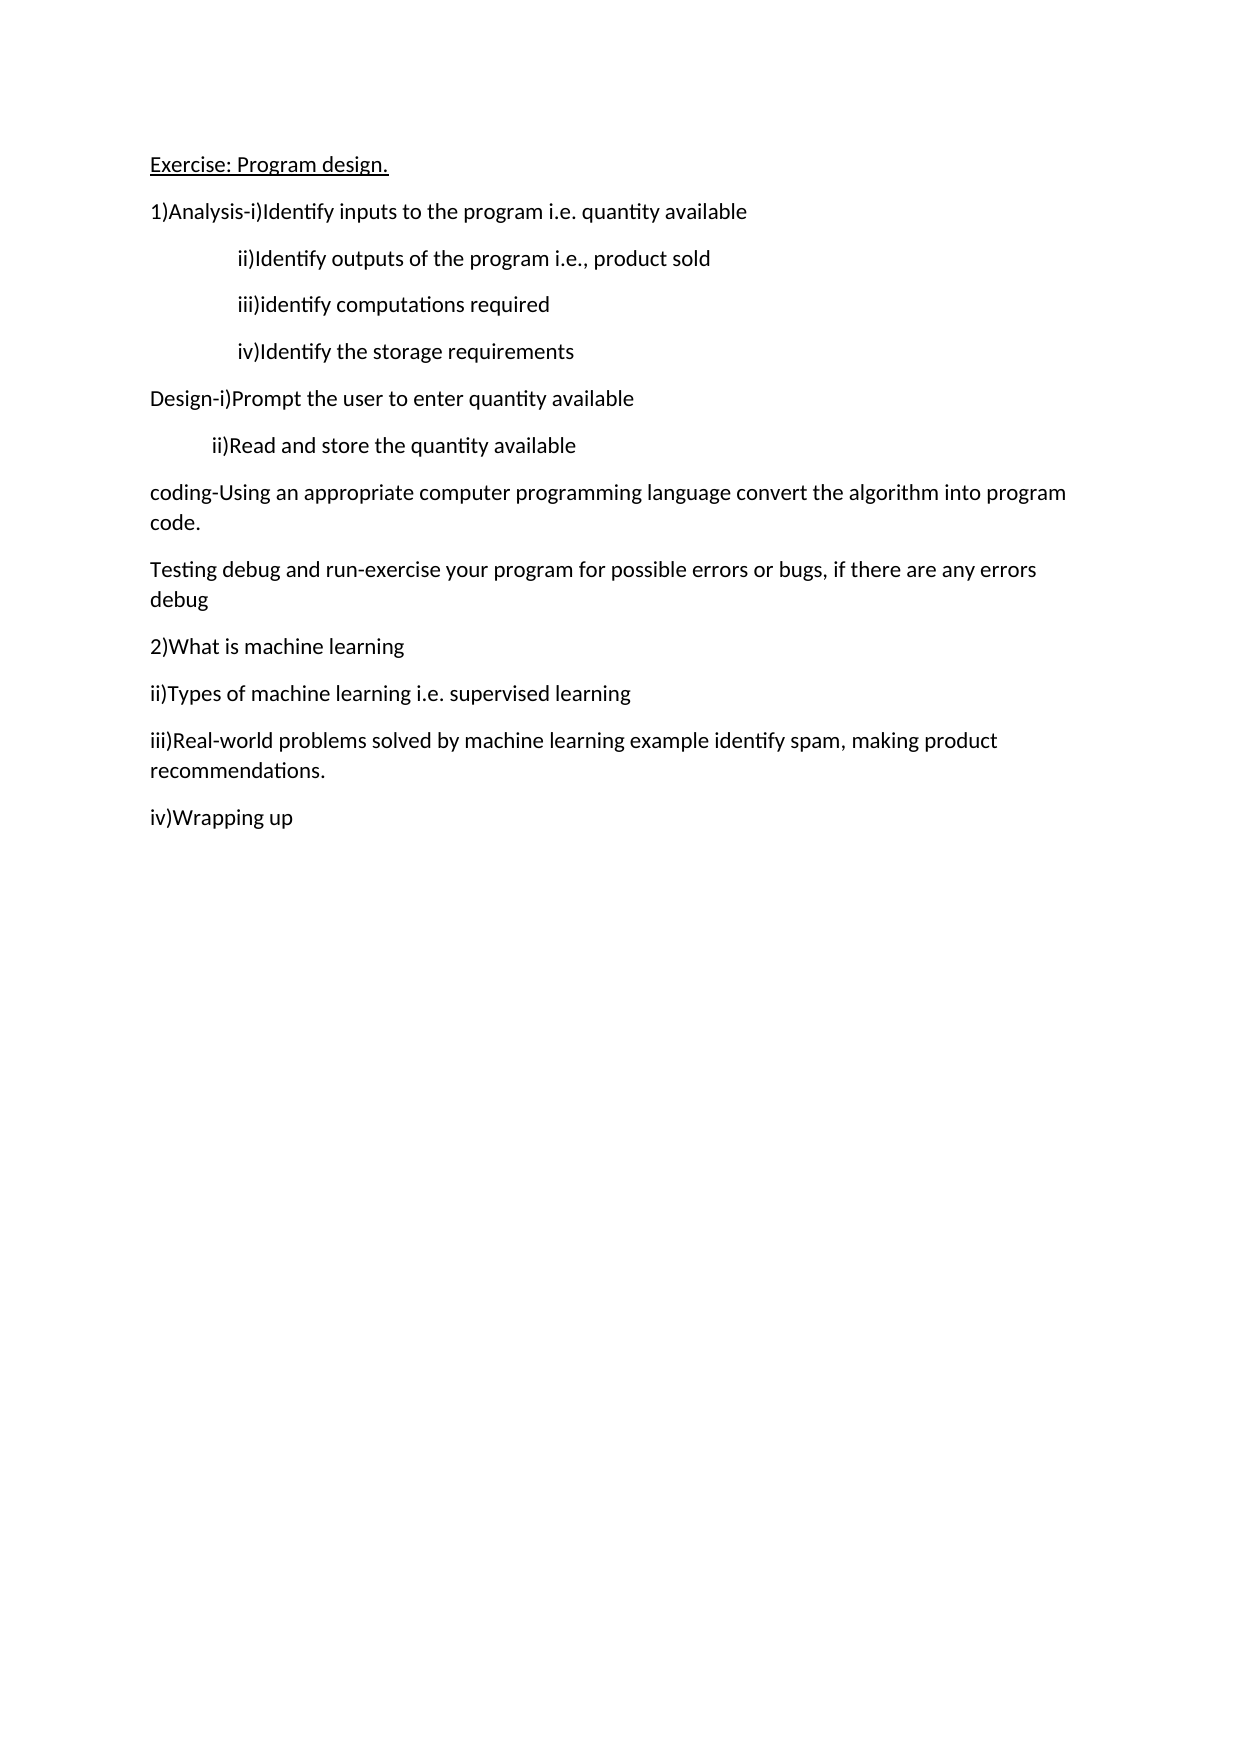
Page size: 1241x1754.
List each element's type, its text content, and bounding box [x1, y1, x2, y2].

text iii)identify computations required [150, 291, 1090, 319]
text ii)Types of machine learning i.e. supervised learning [150, 679, 1090, 707]
text iv)Identify the storage requirements [150, 337, 1090, 366]
text 1)Analysis-i)Identify inputs to the program i.e. quantity available [150, 197, 1090, 225]
text ii)Identify outputs of the program i.e., product sold [150, 244, 1090, 272]
text 2)What is machine learning [150, 632, 1090, 660]
text Design-i)Prompt the user to enter quantity available [150, 384, 1090, 412]
text coding-Using an appropriate computer programming language convert the algorithm into program code. [150, 478, 1090, 536]
text iv)Wrapping up [150, 803, 1090, 831]
text Testing debug and run-exercise your program for possible errors or bugs, if there are any errors debug [150, 555, 1090, 613]
text Exercise: Program design. [150, 150, 1090, 178]
text iii)Real-world problems solved by machine learning example identify spam, making product recommendations. [150, 726, 1090, 784]
text ii)Read and store the quantity available [150, 431, 1090, 459]
